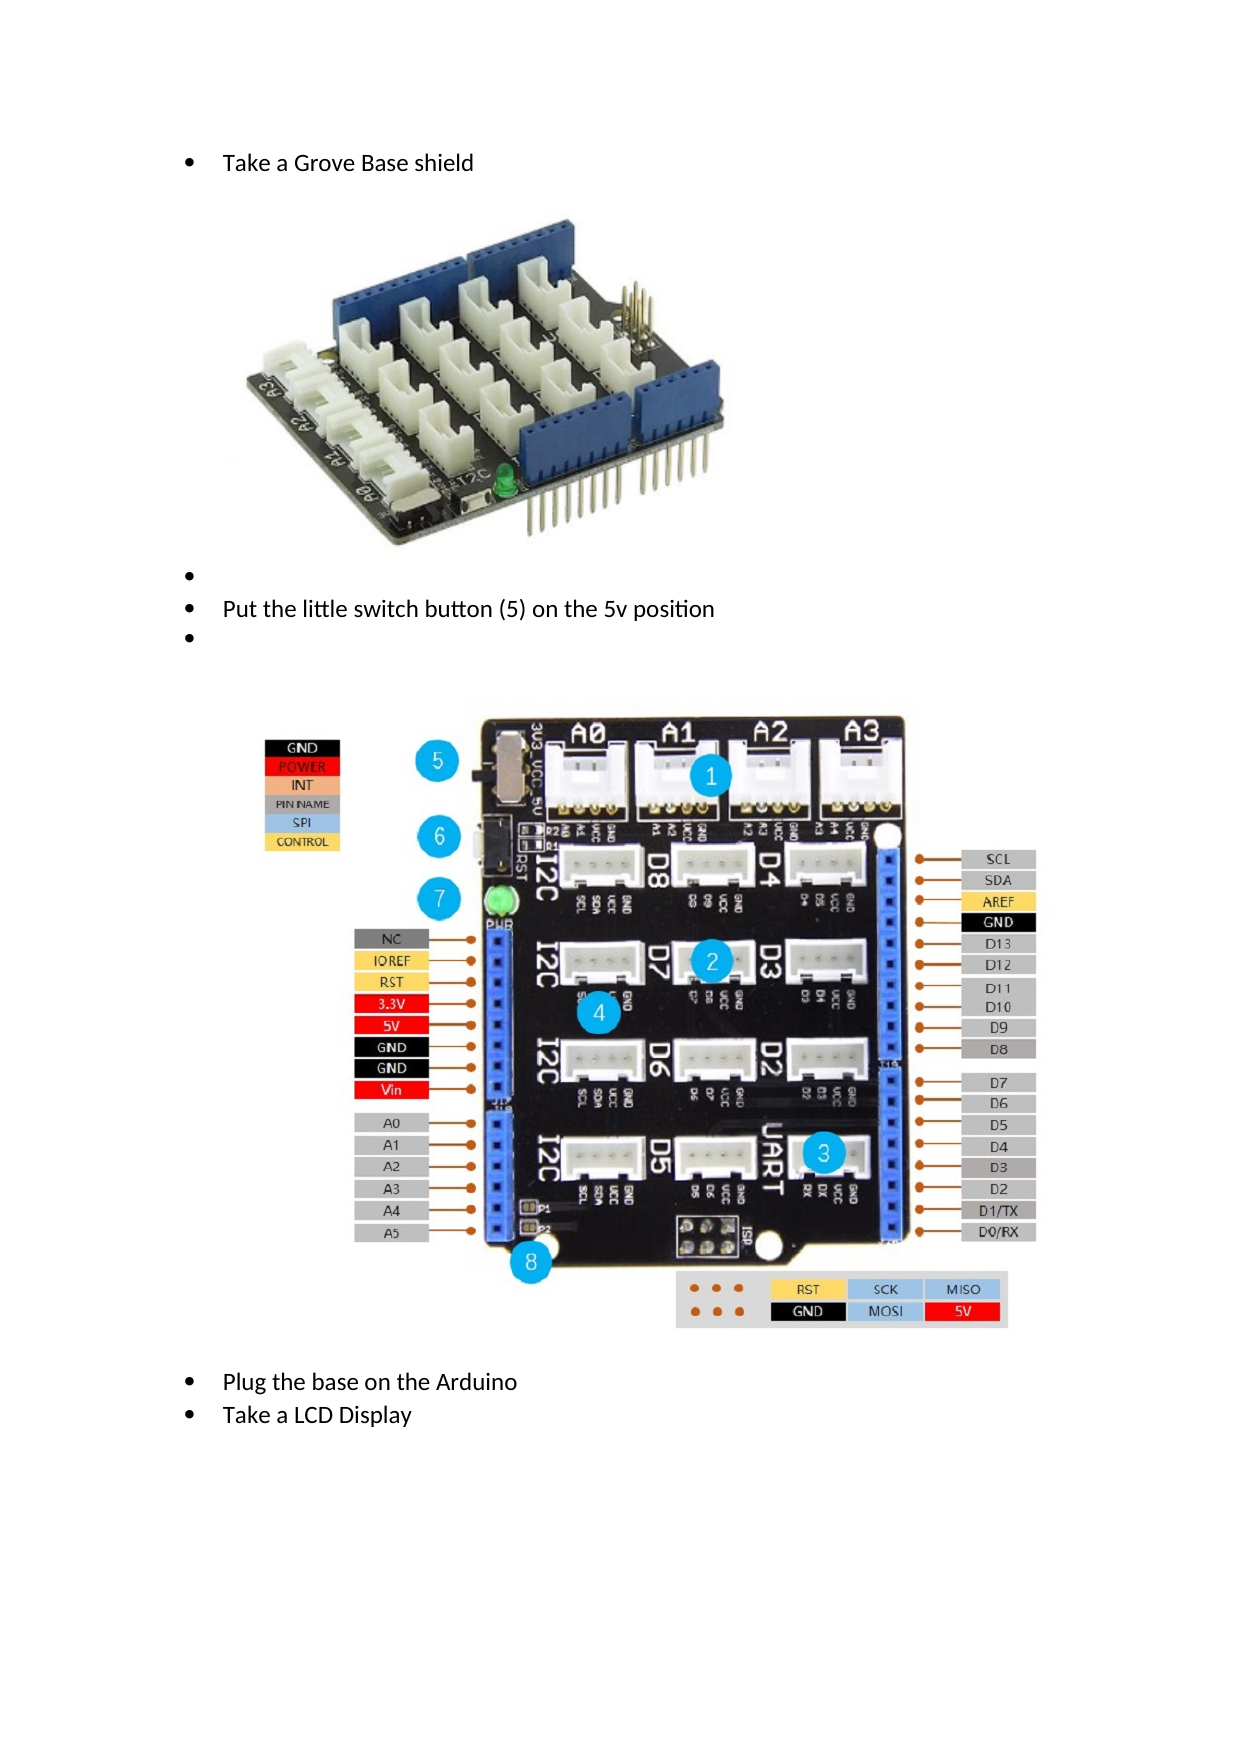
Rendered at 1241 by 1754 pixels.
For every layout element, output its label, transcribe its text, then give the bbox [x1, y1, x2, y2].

picture [222, 180, 760, 586]
list Take a Grove Base shield [185, 148, 1093, 178]
list Take a LCD Display [185, 1399, 1093, 1429]
list Plug the base on the Arduino [185, 1366, 1093, 1396]
list Put the little switch button (5) on the 5v position [185, 593, 1093, 623]
picture [185, 655, 1130, 1364]
